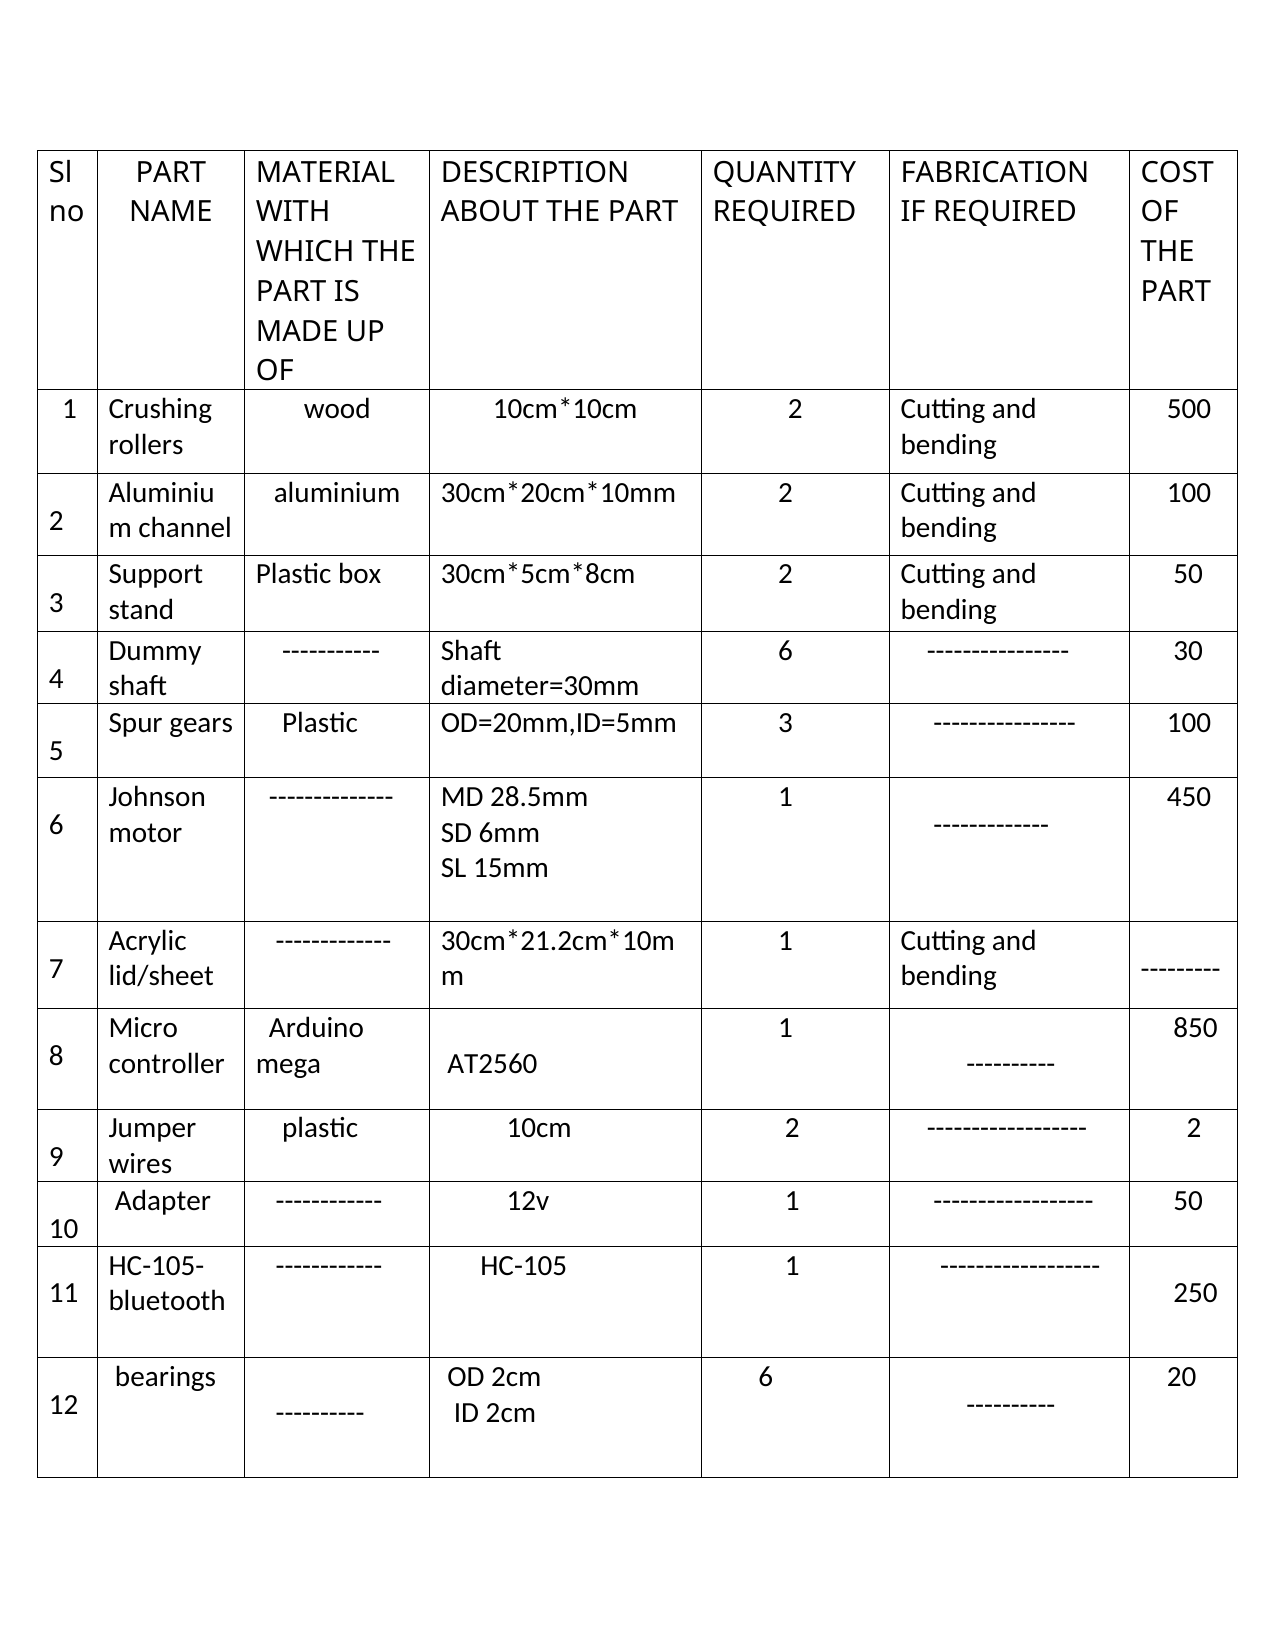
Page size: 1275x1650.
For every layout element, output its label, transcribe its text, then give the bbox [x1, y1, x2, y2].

table_header DESCRIPTION ABOUT THE PART [430, 151, 701, 389]
table_cell Aluminium channel [98, 474, 244, 554]
table_cell Arduino mega [245, 1009, 429, 1108]
table_cell ---------- [245, 1358, 429, 1477]
table_cell 10 [38, 1182, 97, 1246]
table_header FABRICATION IF REQUIRED [890, 151, 1129, 389]
table_cell Dummy shaft [98, 632, 244, 703]
table_header QUANTITY REQUIRED [702, 151, 889, 389]
table_header COST OF THE PART [1130, 151, 1237, 389]
table_cell 2 [38, 474, 97, 554]
table_cell Plastic box [245, 556, 429, 631]
table_cell 30 [1130, 632, 1237, 703]
table_cell 2 [702, 1110, 889, 1181]
table_cell 12v [430, 1182, 701, 1246]
table_cell 11 [38, 1247, 97, 1357]
table_cell 8 [38, 1009, 97, 1108]
table_cell ---------------- [890, 632, 1129, 703]
table_cell 1 [702, 922, 889, 1008]
table_cell 7 [38, 922, 97, 1008]
table_cell 3 [702, 704, 889, 777]
table_cell 30cm*21.2cm*10mm [430, 922, 701, 1008]
table_cell Micro controller [98, 1009, 244, 1108]
table_cell ------------------ [890, 1110, 1129, 1181]
table_cell 6 [702, 1358, 889, 1477]
table_cell 4 [38, 632, 97, 703]
table_header Sl no [38, 151, 97, 389]
table_cell bearings [98, 1358, 244, 1477]
table_cell -------------- [245, 778, 429, 921]
table_cell ------------------ [890, 1182, 1129, 1246]
table_cell 1 [702, 1247, 889, 1357]
table_header PART NAME [98, 151, 244, 389]
table_cell 1 [702, 1009, 889, 1108]
table_cell MD 28.5mm SD 6mm SL 15mm [430, 778, 701, 921]
table_header MATERIAL WITH WHICH THE PART IS MADE UP OF [245, 151, 429, 389]
table_cell 12 [38, 1358, 97, 1477]
table_cell 2 [1130, 1110, 1237, 1181]
table_cell ---------- [890, 1009, 1129, 1108]
table_cell OD=20mm,ID=5mm [430, 704, 701, 777]
table_cell 850 [1130, 1009, 1237, 1108]
table_cell 5 [38, 704, 97, 777]
table_cell ------------- [890, 778, 1129, 921]
table_cell 3 [38, 556, 97, 631]
table_cell 500 [1130, 390, 1237, 473]
table_cell 100 [1130, 704, 1237, 777]
table_cell 1 [702, 778, 889, 921]
table_cell Jumper wires [98, 1110, 244, 1181]
table_cell HC-105 [430, 1247, 701, 1357]
table_cell aluminium [245, 474, 429, 554]
table_cell 2 [702, 474, 889, 554]
table_cell 450 [1130, 778, 1237, 921]
table_cell 50 [1130, 1182, 1237, 1246]
table_cell 250 [1130, 1247, 1237, 1357]
table_cell 30cm*5cm*8cm [430, 556, 701, 631]
table_cell 50 [1130, 556, 1237, 631]
table_cell ---------- [890, 1358, 1129, 1477]
table_cell 10cm*10cm [430, 390, 701, 473]
table_cell OD 2cm ID 2cm [430, 1358, 701, 1477]
table_cell Spur gears [98, 704, 244, 777]
table_cell Cutting and bending [890, 390, 1129, 473]
table_cell 2 [702, 390, 889, 473]
table_cell Johnson motor [98, 778, 244, 921]
table_cell HC-105-bluetooth [98, 1247, 244, 1357]
table_cell 20 [1130, 1358, 1237, 1477]
table_cell ------------- [245, 922, 429, 1008]
table_cell --------- [1130, 922, 1237, 1008]
table_cell ------------ [245, 1182, 429, 1246]
table_cell 1 [38, 390, 97, 473]
table_cell wood [245, 390, 429, 473]
table_cell Adapter [98, 1182, 244, 1246]
table_cell 6 [38, 778, 97, 921]
table_cell 30cm*20cm*10mm [430, 474, 701, 554]
table_cell ---------------- [890, 704, 1129, 777]
table_cell ------------------ [890, 1247, 1129, 1357]
table_cell Cutting and bending [890, 474, 1129, 554]
table_cell Support stand [98, 556, 244, 631]
table_cell 2 [702, 556, 889, 631]
table_cell 10cm [430, 1110, 701, 1181]
table_cell ----------- [245, 632, 429, 703]
table_cell Shaft diameter=30mm [430, 632, 701, 703]
table_cell 6 [702, 632, 889, 703]
table_cell Acrylic lid/sheet [98, 922, 244, 1008]
table_cell Cutting and bending [890, 922, 1129, 1008]
table_cell Crushing rollers [98, 390, 244, 473]
table_cell Cutting and bending [890, 556, 1129, 631]
table_cell AT2560 [430, 1009, 701, 1108]
table_cell ------------ [245, 1247, 429, 1357]
table_cell 9 [38, 1110, 97, 1181]
table_cell plastic [245, 1110, 429, 1181]
table_cell 100 [1130, 474, 1237, 554]
table_cell 1 [702, 1182, 889, 1246]
table_cell Plastic [245, 704, 429, 777]
